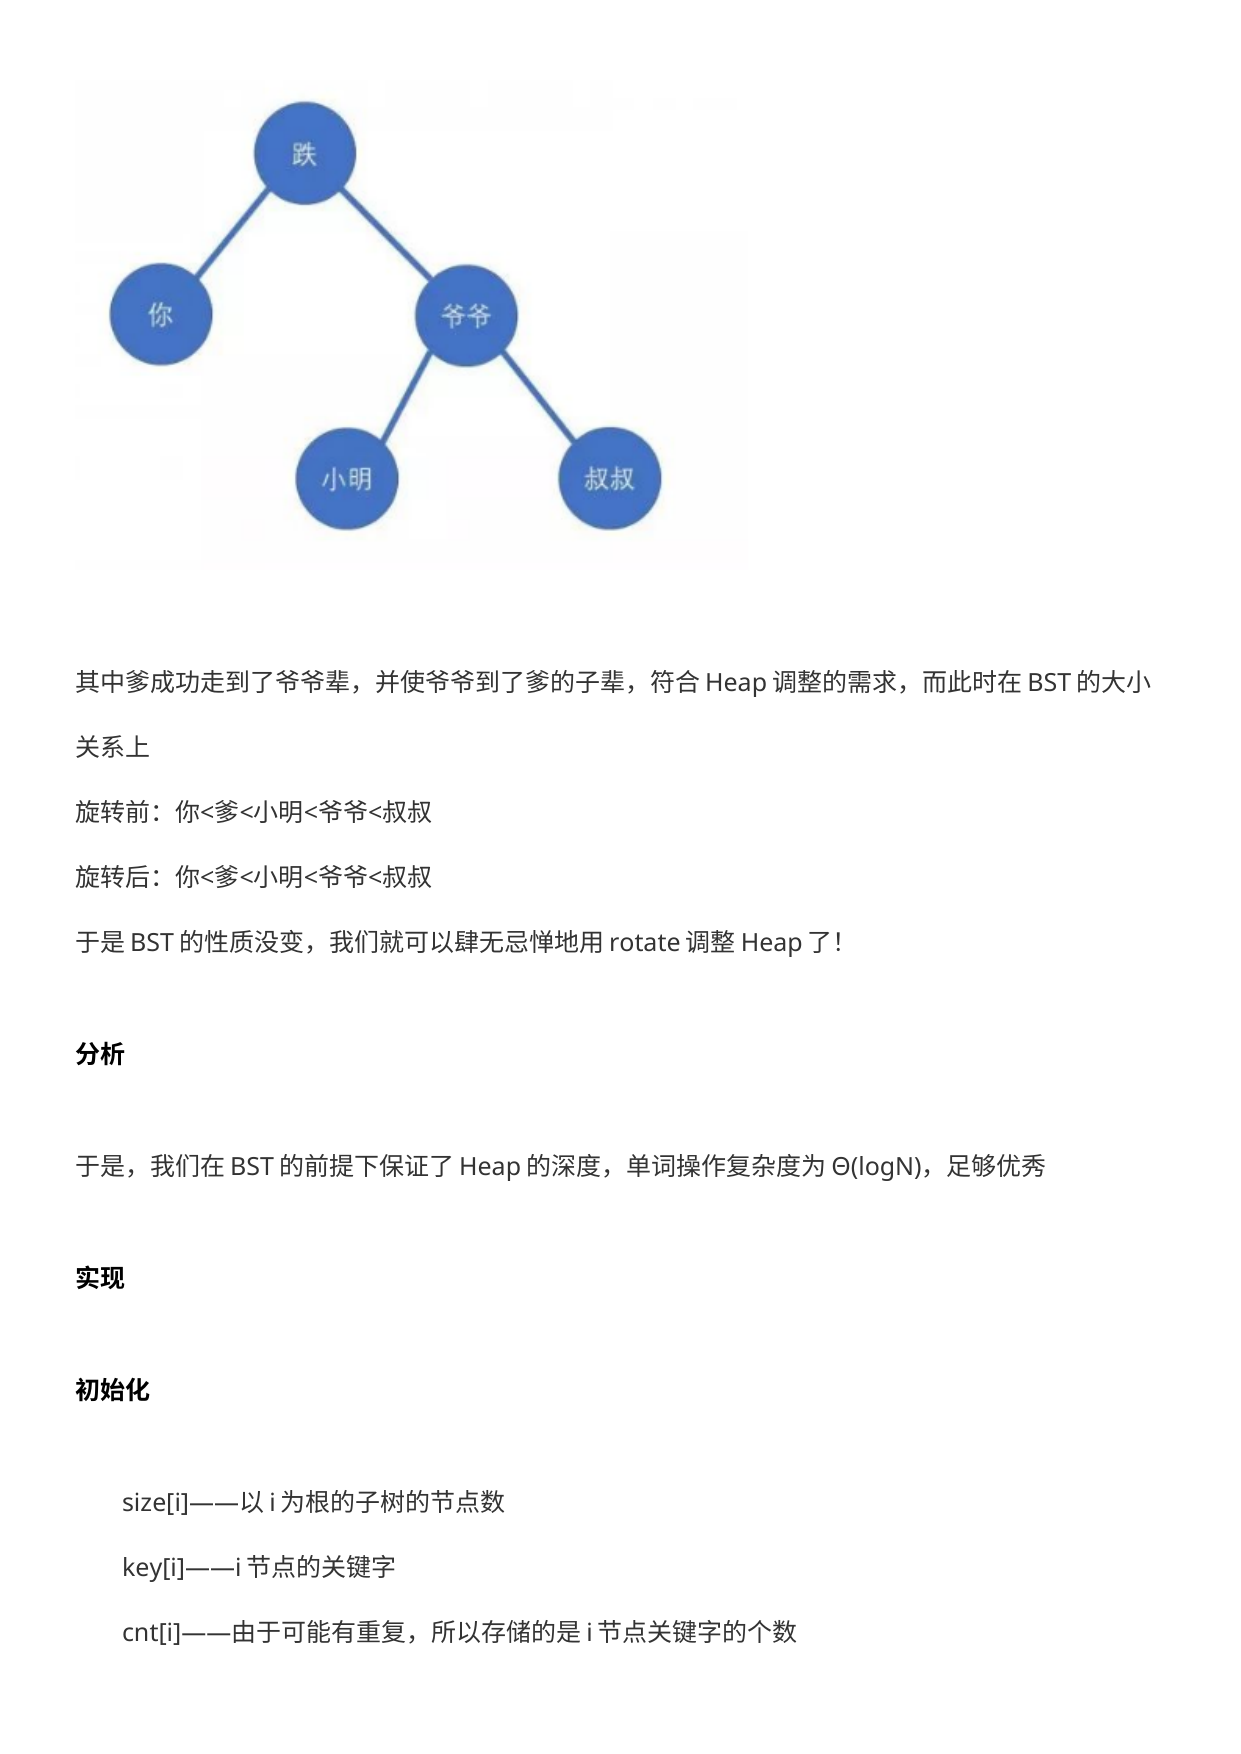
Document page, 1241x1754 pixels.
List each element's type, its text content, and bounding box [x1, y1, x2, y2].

text cnt[i]——由于可能有重复，所以存储的是i节点关键字的个数 [122, 1598, 1165, 1663]
text size[i]——以i为根的子树的节点数 [122, 1468, 1165, 1533]
text 其中爹成功走到了爷爷辈，并使爷爷到了爹的子辈，符合Heap调整的需求，而此时在BST的大小关系上 旋转前：你<爹<小明<爷爷<叔叔 旋转后：你<爹<小明<爷爷<叔叔 于是BST的性质没变，我们就可以肆无忌惮地用rotate调整Heap了！ [75, 648, 1165, 973]
picture [75, 80, 749, 570]
subtitle 实现 [75, 1244, 1165, 1309]
text 于是，我们在BST的前提下保证了Heap的深度，单词操作复杂度为Θ(logN)，足够优秀 [75, 1132, 1165, 1197]
subtitle 初始化 [75, 1356, 1165, 1421]
text key[i]——i节点的关键字 [122, 1533, 1165, 1598]
subtitle 分析 [75, 1020, 1165, 1085]
